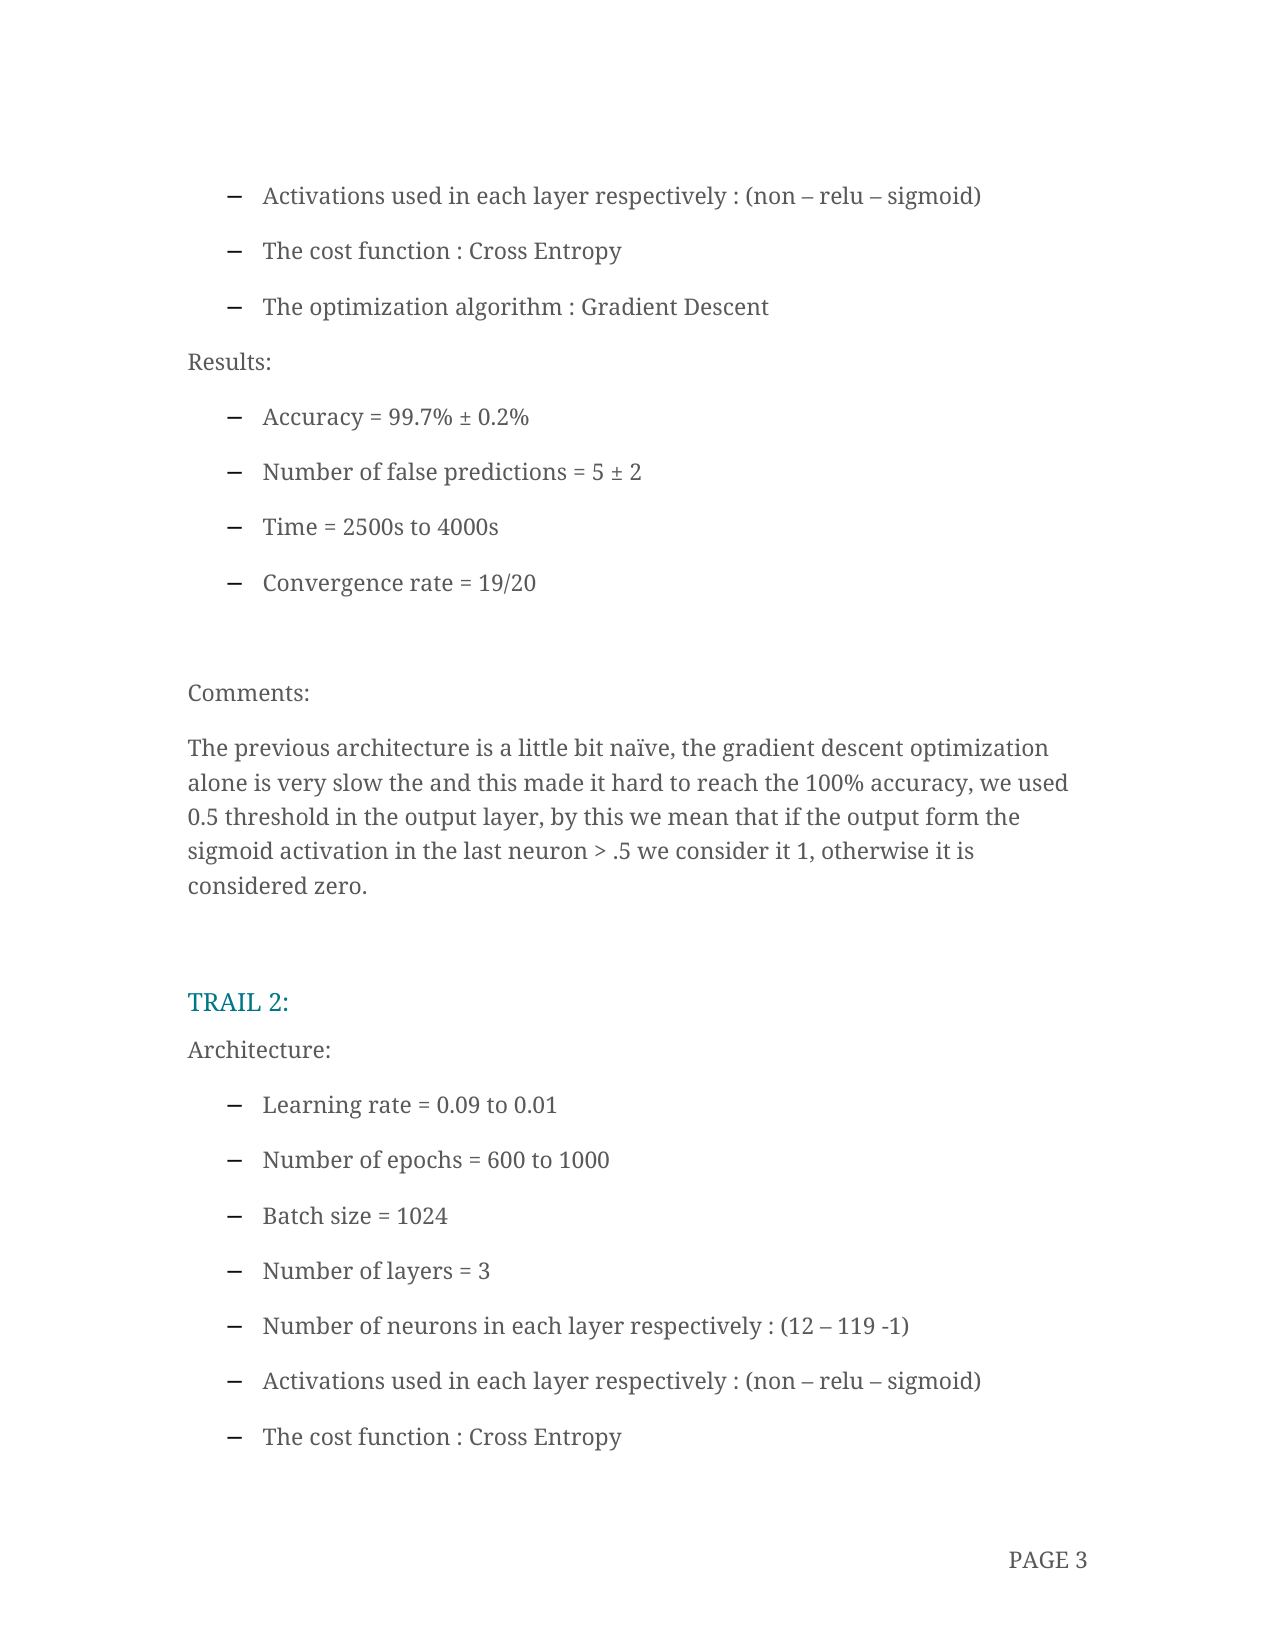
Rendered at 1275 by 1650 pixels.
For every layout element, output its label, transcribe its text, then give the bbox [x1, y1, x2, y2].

list The cost function : Cross Entropy [225, 235, 1087, 266]
list Activations used in each layer respectively : (non – relu – sigmoid) [225, 1365, 1087, 1397]
list Accuracy = 99.7% ± 0.2% [225, 401, 1087, 432]
list Number of layers = 3 [225, 1255, 1087, 1286]
list The optimization algorithm : Gradient Descent [225, 290, 1087, 322]
text Architecture: [187, 1034, 1087, 1065]
list Number of false predictions = 5 ± 2 [225, 456, 1087, 487]
list Learning rate = 0.09 to 0.01 [225, 1089, 1087, 1121]
text Comments: [187, 677, 1087, 708]
text The previous architecture is a little bit naïve, the gradient descent optimization alone is very slow the and this made it hard to reach the 100% accuracy, we used 0.5 threshold in the output layer, by this we mean that if the output form the sigmoid activation in the last neuron > .5 we consider it 1, otherwise it is considered zero. [187, 732, 1087, 901]
list Batch size = 1024 [225, 1200, 1087, 1231]
subtitle trail 2: [187, 984, 1087, 1018]
list Time = 2500s to 4000s [225, 511, 1087, 542]
list Number of neurons in each layer respectively : (12 – 119 -1) [225, 1310, 1087, 1341]
text Results: [187, 346, 1087, 377]
list Convergence rate = 19/20 [225, 566, 1087, 598]
list Number of epochs = 600 to 1000 [225, 1144, 1087, 1176]
list Activations used in each layer respectively : (non – relu – sigmoid) [225, 180, 1087, 211]
list The cost function : Cross Entropy [225, 1421, 1087, 1452]
